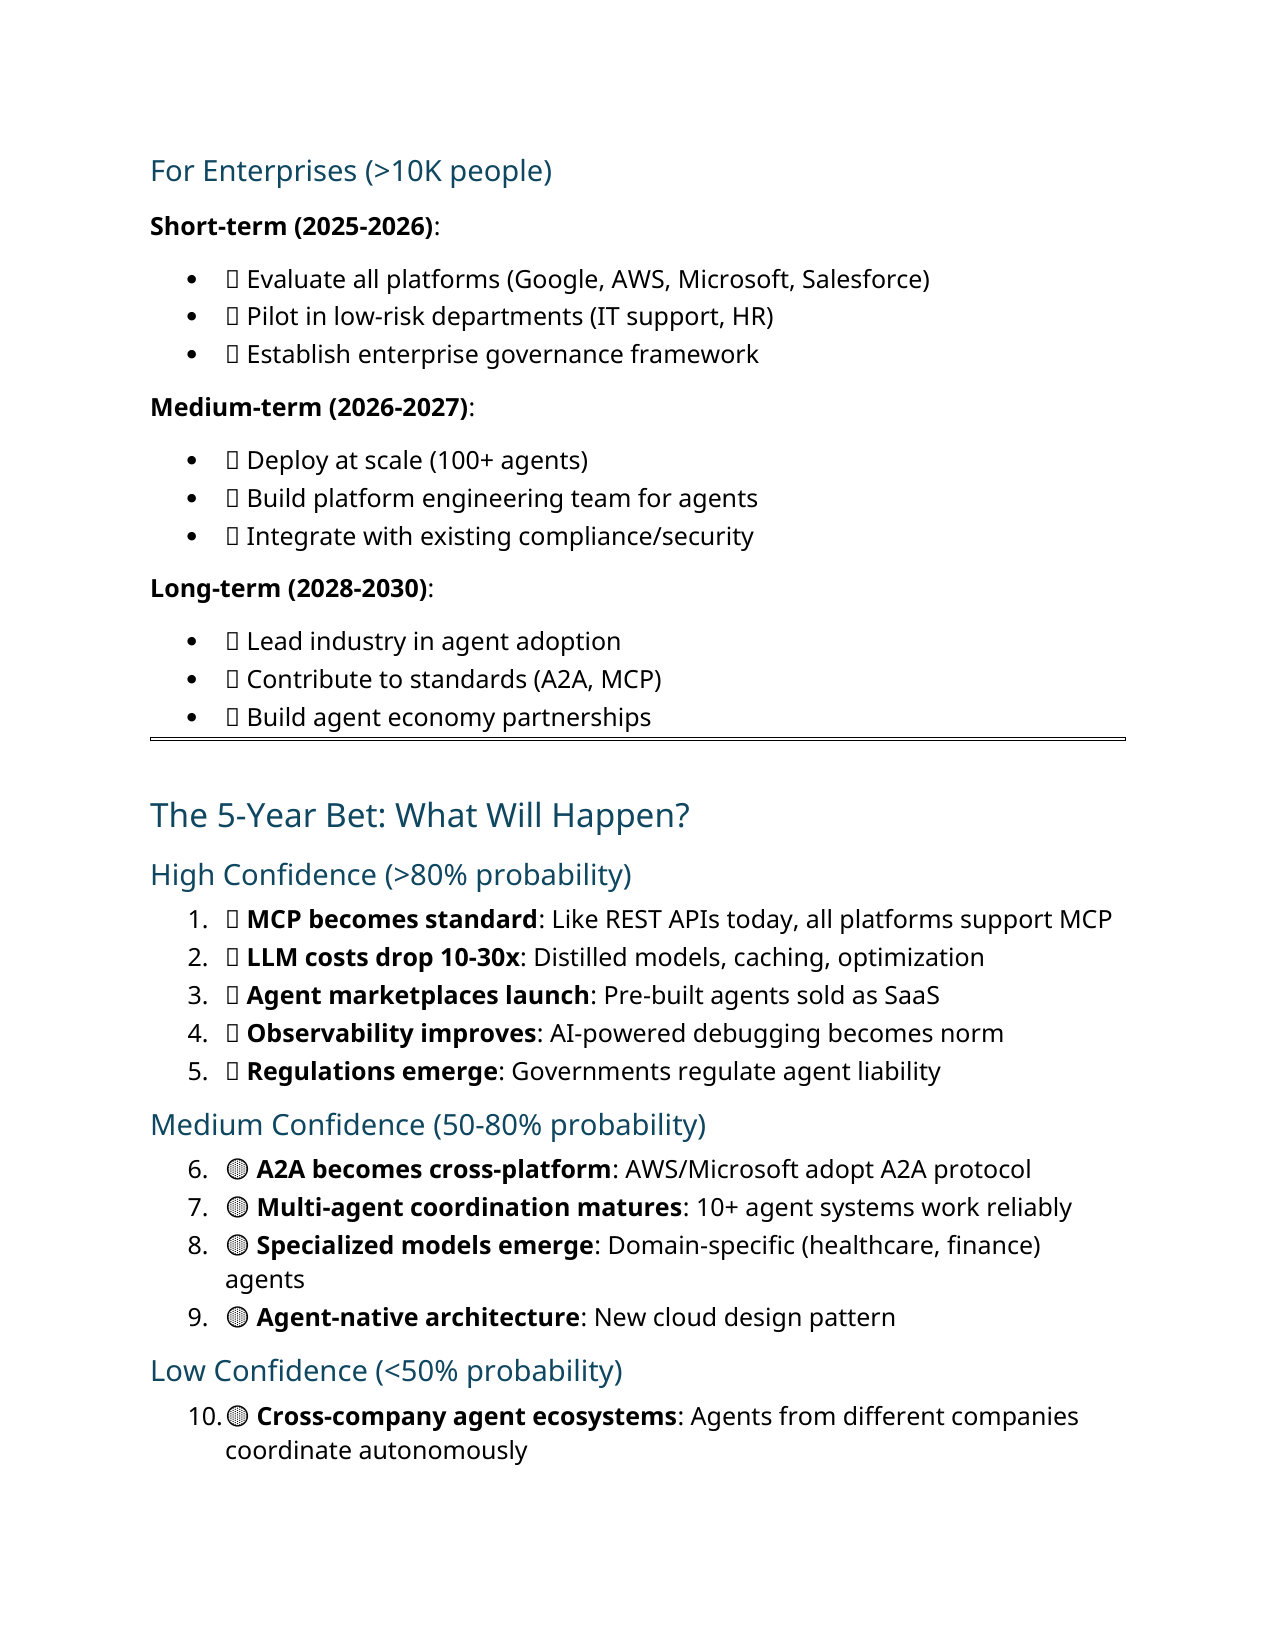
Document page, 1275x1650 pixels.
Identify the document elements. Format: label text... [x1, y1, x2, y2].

list ✅ Regulations emerge: Governments regulate agent liability [187, 1053, 1125, 1087]
subtitle High Confidence (>80% probability) [150, 854, 1125, 894]
list ✅ MCP becomes standard: Like REST APIs today, all platforms support MCP [187, 902, 1125, 936]
list 🔮 Contribute to standards (A2A, MCP) [187, 662, 1125, 696]
list ✅ Agent marketplaces launch: Pre-built agents sold as SaaS [187, 978, 1125, 1012]
list ✅ Observability improves: AI-powered debugging becomes norm [187, 1016, 1125, 1050]
subtitle For Enterprises (>10K people) [150, 150, 1125, 190]
list ✅ LLM costs drop 10-30x: Distilled models, caching, optimization [187, 940, 1125, 974]
list ✅ Pilot in low-risk departments (IT support, HR) [187, 299, 1125, 333]
list 🔄 Deploy at scale (100+ agents) [187, 442, 1125, 477]
list 🟡 Cross-company agent ecosystems: Agents from different companies coordinate autonomously [187, 1398, 1125, 1467]
list 🔮 Lead industry in agent adoption [187, 624, 1125, 658]
list 🔄 Build platform engineering team for agents [187, 480, 1125, 514]
subtitle Low Confidence (<50% probability) [150, 1350, 1125, 1390]
subtitle Medium Confidence (50-80% probability) [150, 1104, 1125, 1144]
list 🔮 Build agent economy partnerships [187, 699, 1125, 733]
list 🟡 A2A becomes cross-platform: AWS/Microsoft adopt A2A protocol [187, 1152, 1125, 1186]
list ✅ Establish enterprise governance framework [187, 337, 1125, 371]
list 🟡 Agent-native architecture: New cloud design pattern [187, 1300, 1125, 1334]
text Medium-term (2026-2027): [150, 390, 1125, 424]
subtitle The 5-Year Bet: What Will Happen? [150, 792, 1125, 837]
text Short-term (2025-2026): [150, 208, 1125, 242]
list ✅ Evaluate all platforms (Google, AWS, Microsoft, Salesforce) [187, 261, 1125, 295]
list 🟡 Specialized models emerge: Domain-specific (healthcare, finance) agents [187, 1228, 1125, 1296]
list 🟡 Multi-agent coordination matures: 10+ agent systems work reliably [187, 1190, 1125, 1224]
list 🔄 Integrate with existing compliance/security [187, 518, 1125, 552]
text Long-term (2028-2030): [150, 571, 1125, 605]
